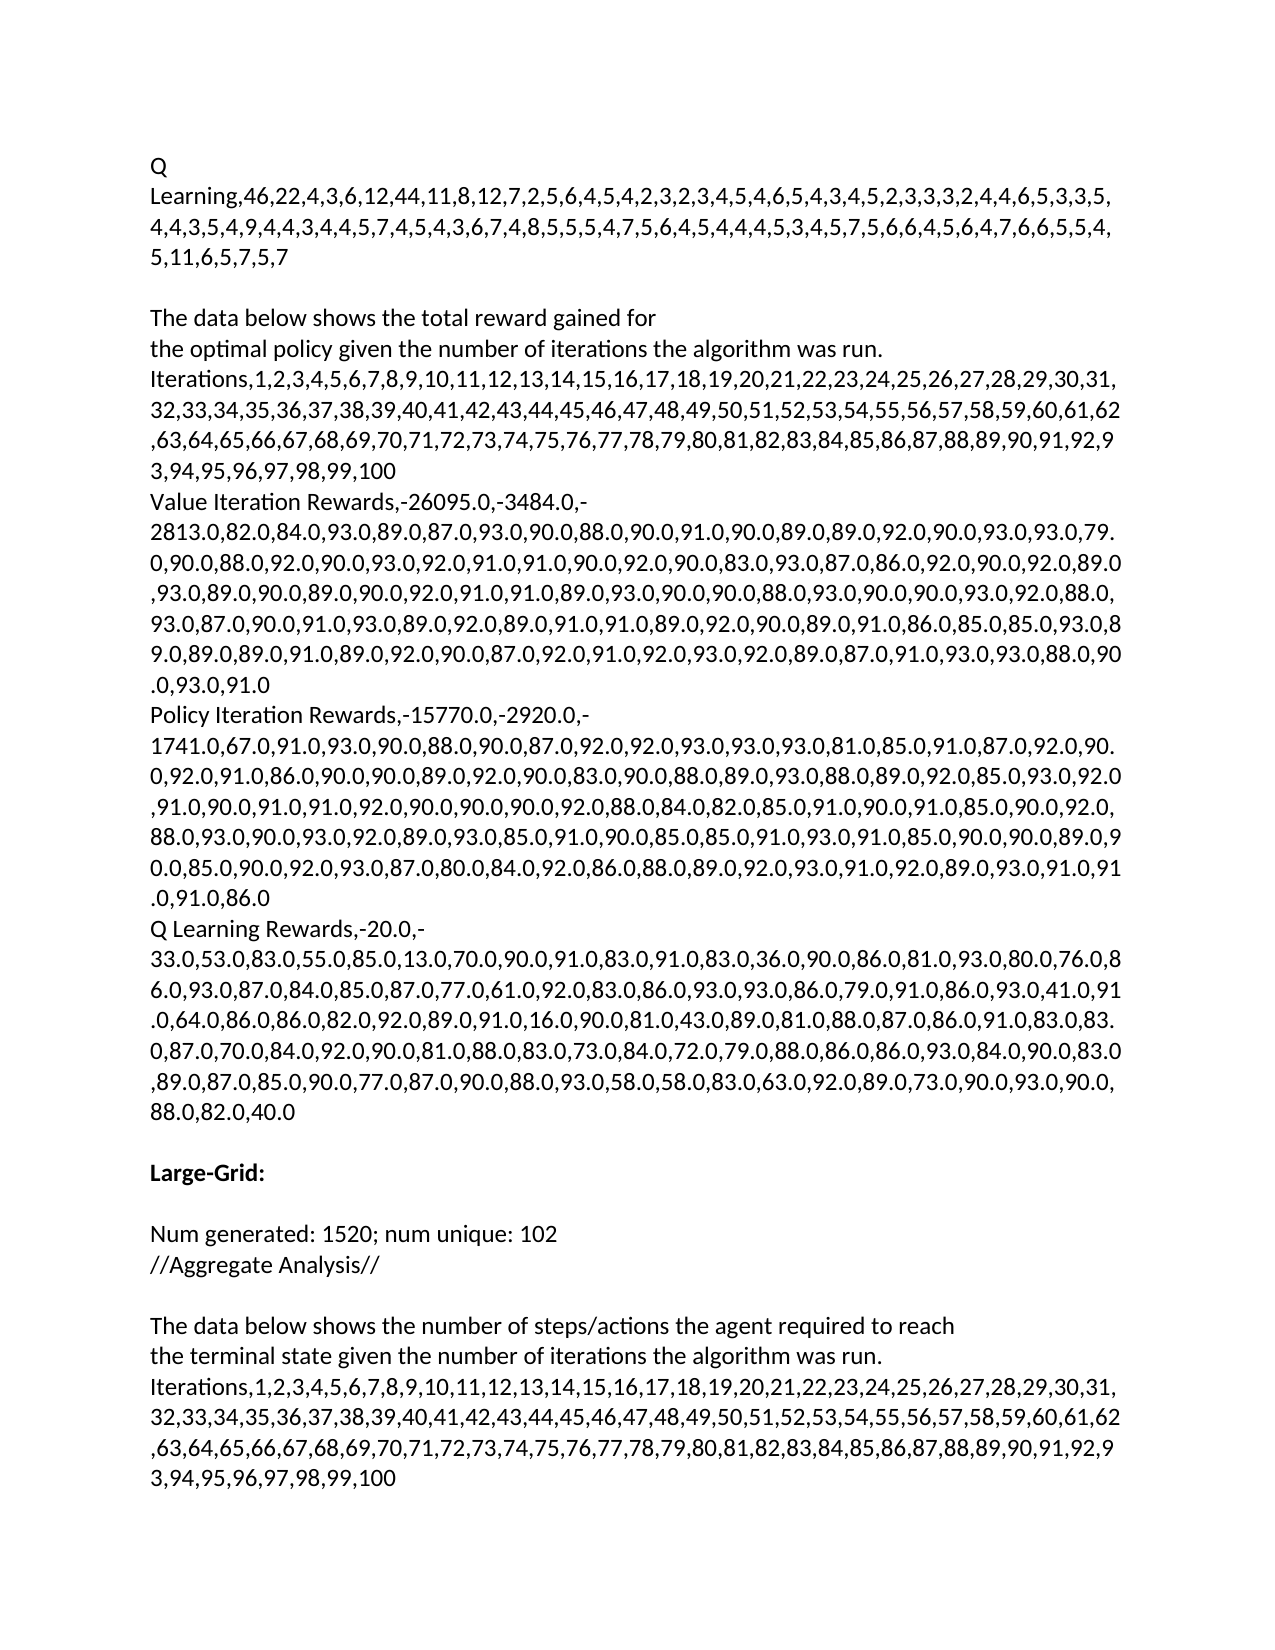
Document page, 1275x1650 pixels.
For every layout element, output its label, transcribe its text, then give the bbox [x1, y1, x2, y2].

text The data below shows the number of steps/actions the agent required to reach [150, 1310, 1125, 1340]
text Policy Iteration Rewards,-15770.0,-2920.0,-1741.0,67.0,91.0,93.0,90.0,88.0,90.0,87.0,92.0,92.0,93.0,93.0,93.0,81.0,85.0,91.0,87.0,92.0,90.0,92.0,91.0,86.0,90.0,90.0,89.0,92.0,90.0,83.0,90.0,88.0,89.0,93.0,88.0,89.0,92.0,85.0,93.0,92.0,91.0,90.0,91.0,91.0,92.0,90.0,90.0,90.0,92.0,88.0,84.0,82.0,85.0,91.0,90.0,91.0,85.0,90.0,92.0,88.0,93.0,90.0,93.0,92.0,89.0,93.0,85.0,91.0,90.0,85.0,85.0,91.0,93.0,91.0,85.0,90.0,90.0,89.0,90.0,85.0,90.0,92.0,93.0,87.0,80.0,84.0,92.0,86.0,88.0,89.0,92.0,93.0,91.0,92.0,89.0,93.0,91.0,91.0,91.0,86.0 [150, 699, 1125, 913]
text Num generated: 1520; num unique: 102 [150, 1218, 1125, 1249]
text Value Iteration Rewards,-26095.0,-3484.0,-2813.0,82.0,84.0,93.0,89.0,87.0,93.0,90.0,88.0,90.0,91.0,90.0,89.0,89.0,92.0,90.0,93.0,93.0,79.0,90.0,88.0,92.0,90.0,93.0,92.0,91.0,91.0,90.0,92.0,90.0,83.0,93.0,87.0,86.0,92.0,90.0,92.0,89.0,93.0,89.0,90.0,89.0,90.0,92.0,91.0,91.0,89.0,93.0,90.0,90.0,88.0,93.0,90.0,90.0,93.0,92.0,88.0,93.0,87.0,90.0,91.0,93.0,89.0,92.0,89.0,91.0,91.0,89.0,92.0,90.0,89.0,91.0,86.0,85.0,85.0,93.0,89.0,89.0,89.0,91.0,89.0,92.0,90.0,87.0,92.0,91.0,92.0,93.0,92.0,89.0,87.0,91.0,93.0,93.0,88.0,90.0,93.0,91.0 [150, 486, 1125, 699]
text The data below shows the total reward gained for [150, 303, 1125, 333]
text Large-Grid: [150, 1157, 1125, 1188]
text Q Learning Rewards,-20.0,-33.0,53.0,83.0,55.0,85.0,13.0,70.0,90.0,91.0,83.0,91.0,83.0,36.0,90.0,86.0,81.0,93.0,80.0,76.0,86.0,93.0,87.0,84.0,85.0,87.0,77.0,61.0,92.0,83.0,86.0,93.0,93.0,86.0,79.0,91.0,86.0,93.0,41.0,91.0,64.0,86.0,86.0,82.0,92.0,89.0,91.0,16.0,90.0,81.0,43.0,89.0,81.0,88.0,87.0,86.0,91.0,83.0,83.0,87.0,70.0,84.0,92.0,90.0,81.0,88.0,83.0,73.0,84.0,72.0,79.0,88.0,86.0,86.0,93.0,84.0,90.0,83.0,89.0,87.0,85.0,90.0,77.0,87.0,90.0,88.0,93.0,58.0,58.0,83.0,63.0,92.0,89.0,73.0,90.0,93.0,90.0,88.0,82.0,40.0 [150, 913, 1125, 1127]
text the terminal state given the number of iterations the algorithm was run. [150, 1340, 1125, 1371]
text the optimal policy given the number of iterations the algorithm was run. [150, 333, 1125, 364]
text //Aggregate Analysis// [150, 1249, 1125, 1279]
text Q Learning,46,22,4,3,6,12,44,11,8,12,7,2,5,6,4,5,4,2,3,2,3,4,5,4,6,5,4,3,4,5,2,3,3,3,2,4,4,6,5,3,3,5,4,4,3,5,4,9,4,4,3,4,4,5,7,4,5,4,3,6,7,4,8,5,5,5,4,7,5,6,4,5,4,4,4,5,3,4,5,7,5,6,6,4,5,6,4,7,6,6,5,5,4,5,11,6,5,7,5,7 [150, 150, 1125, 272]
